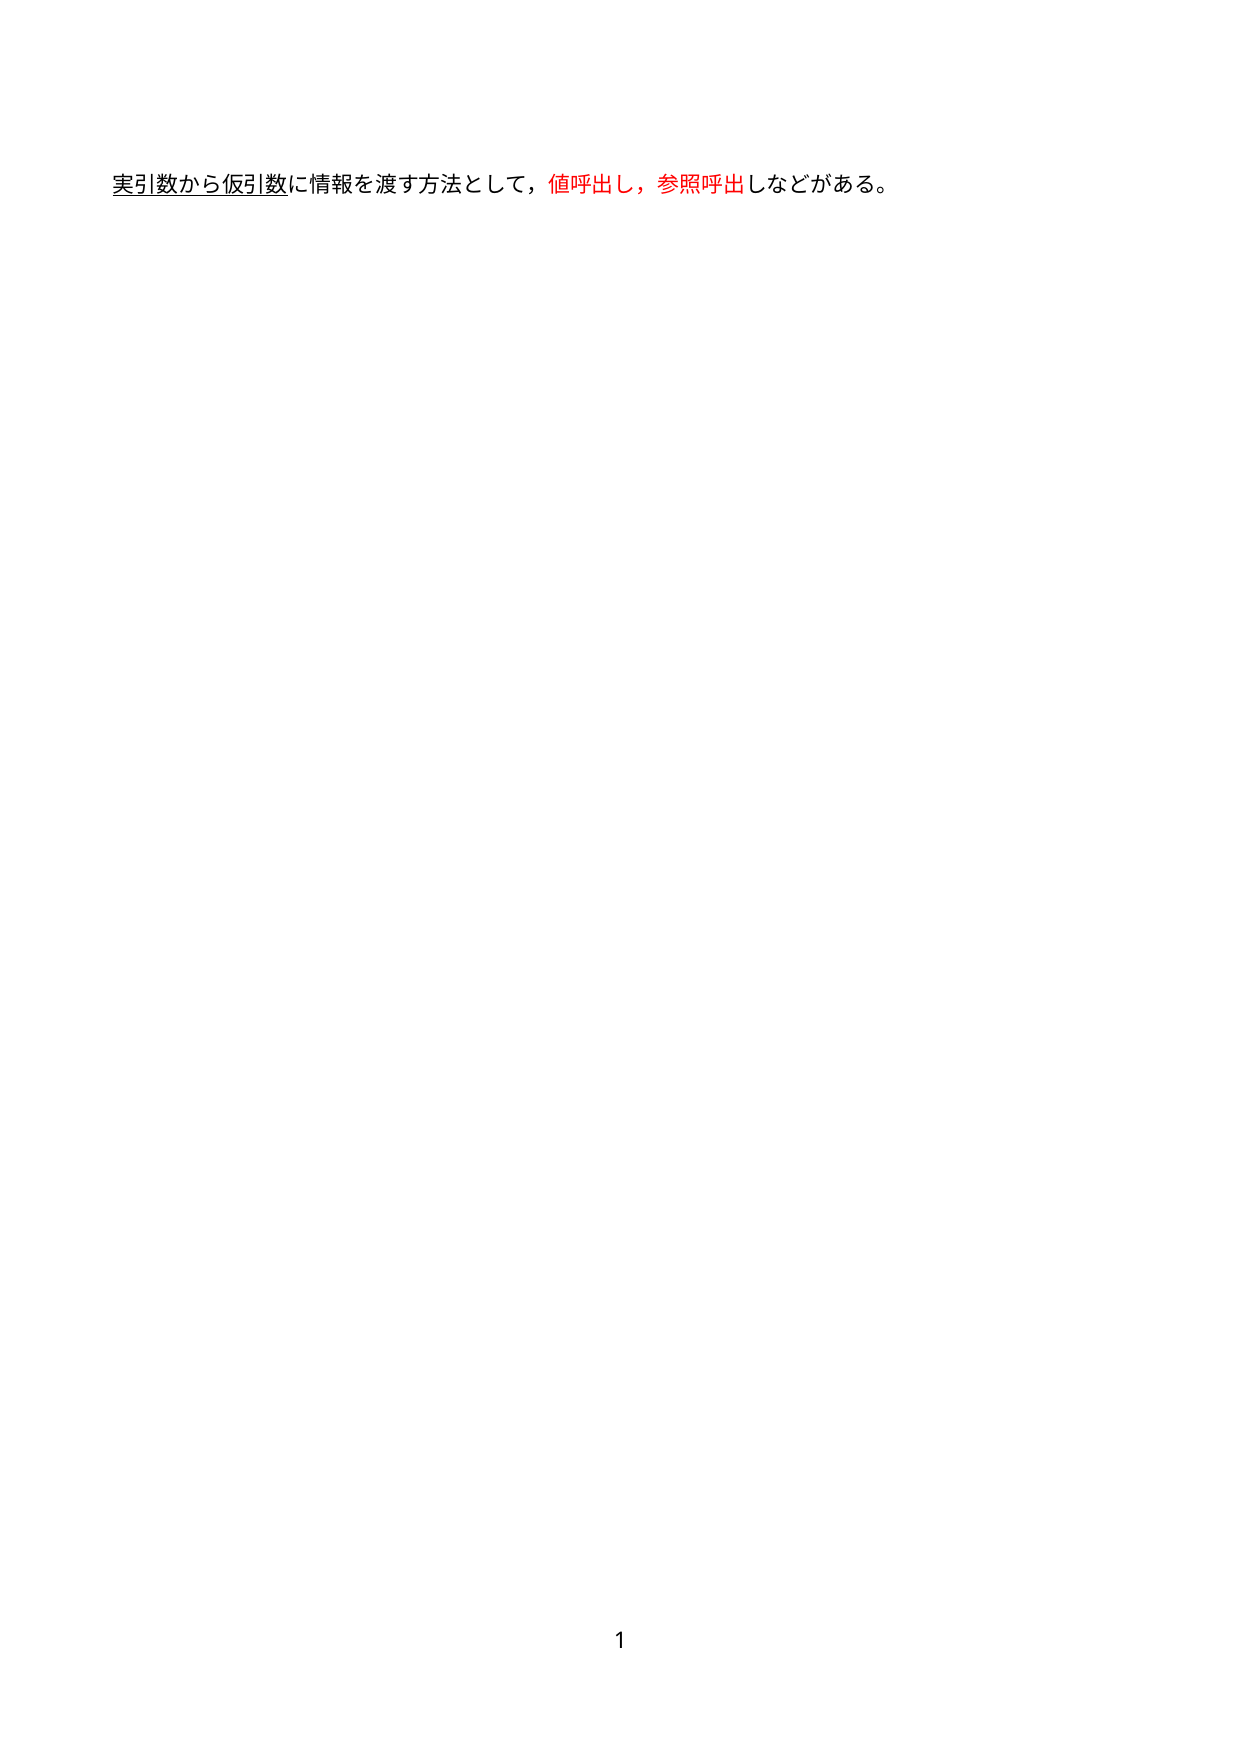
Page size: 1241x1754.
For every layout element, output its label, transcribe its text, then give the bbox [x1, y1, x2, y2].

text 実引数から仮引数に情報を渡す方法として，値呼出し，参照呼出しなどがある。 [112, 164, 1128, 202]
